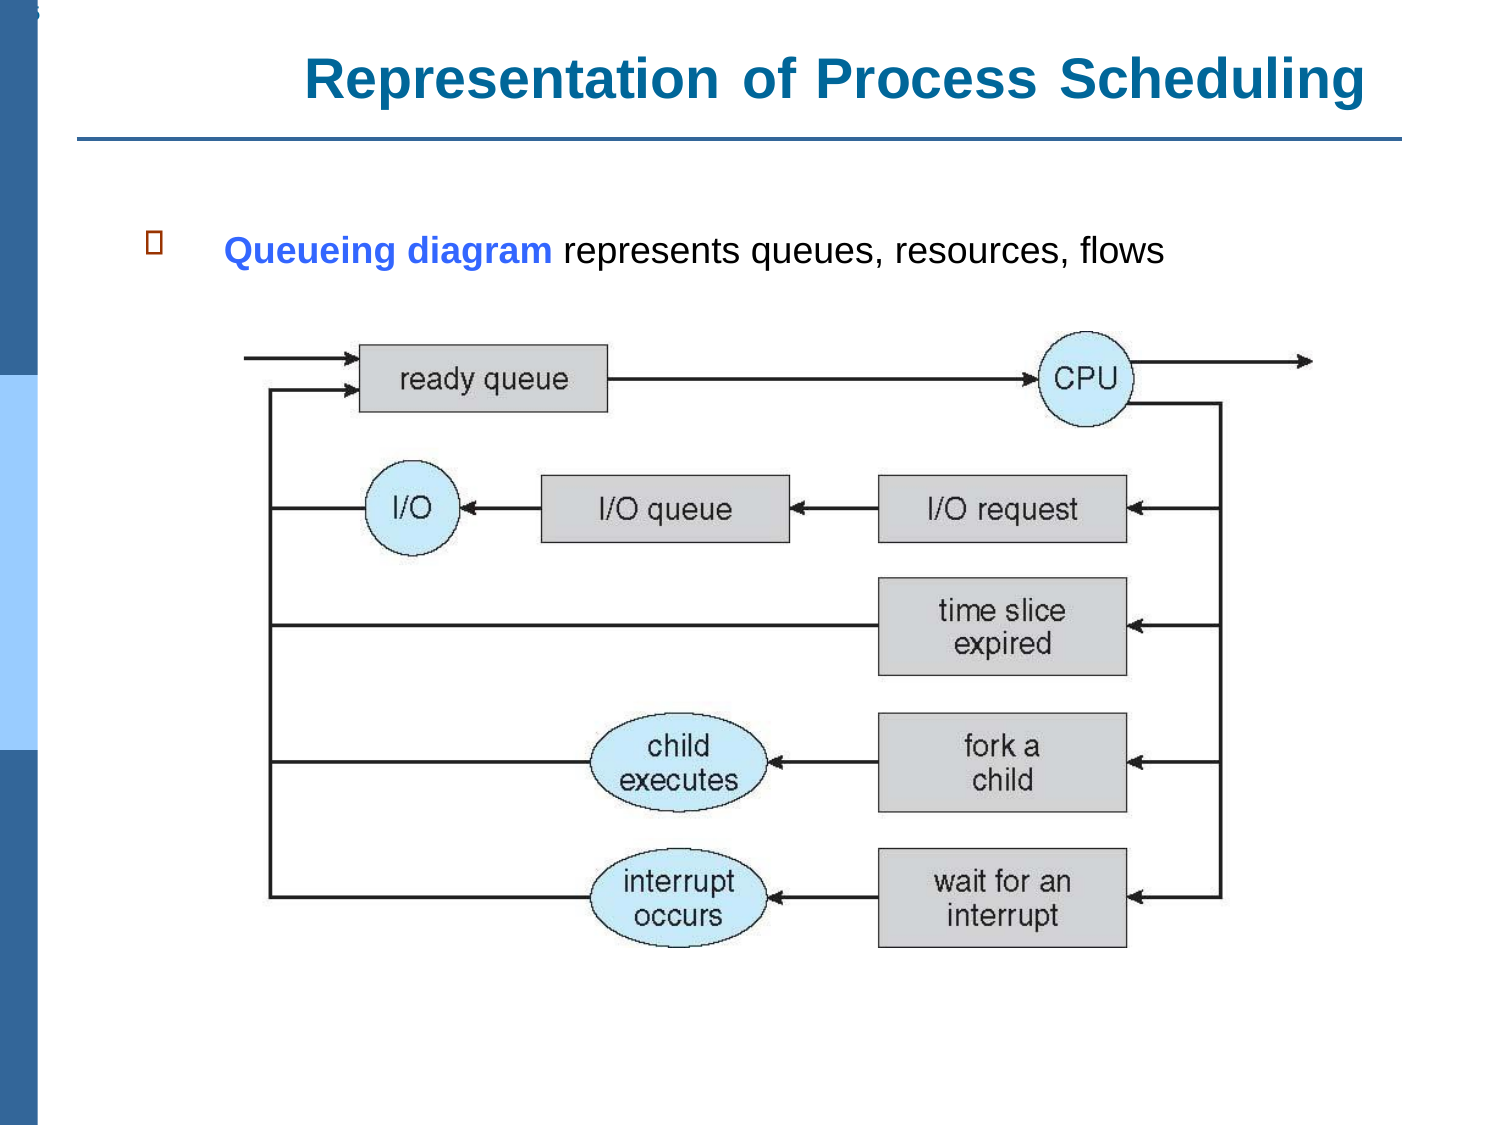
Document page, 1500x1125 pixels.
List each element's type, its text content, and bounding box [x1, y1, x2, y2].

picture [143, 217, 187, 263]
text Queueing diagram represents queues, resources, flows [143, 218, 1500, 271]
subtitle Representation of Process Scheduling [194, 45, 1476, 111]
picture [243, 331, 1313, 948]
